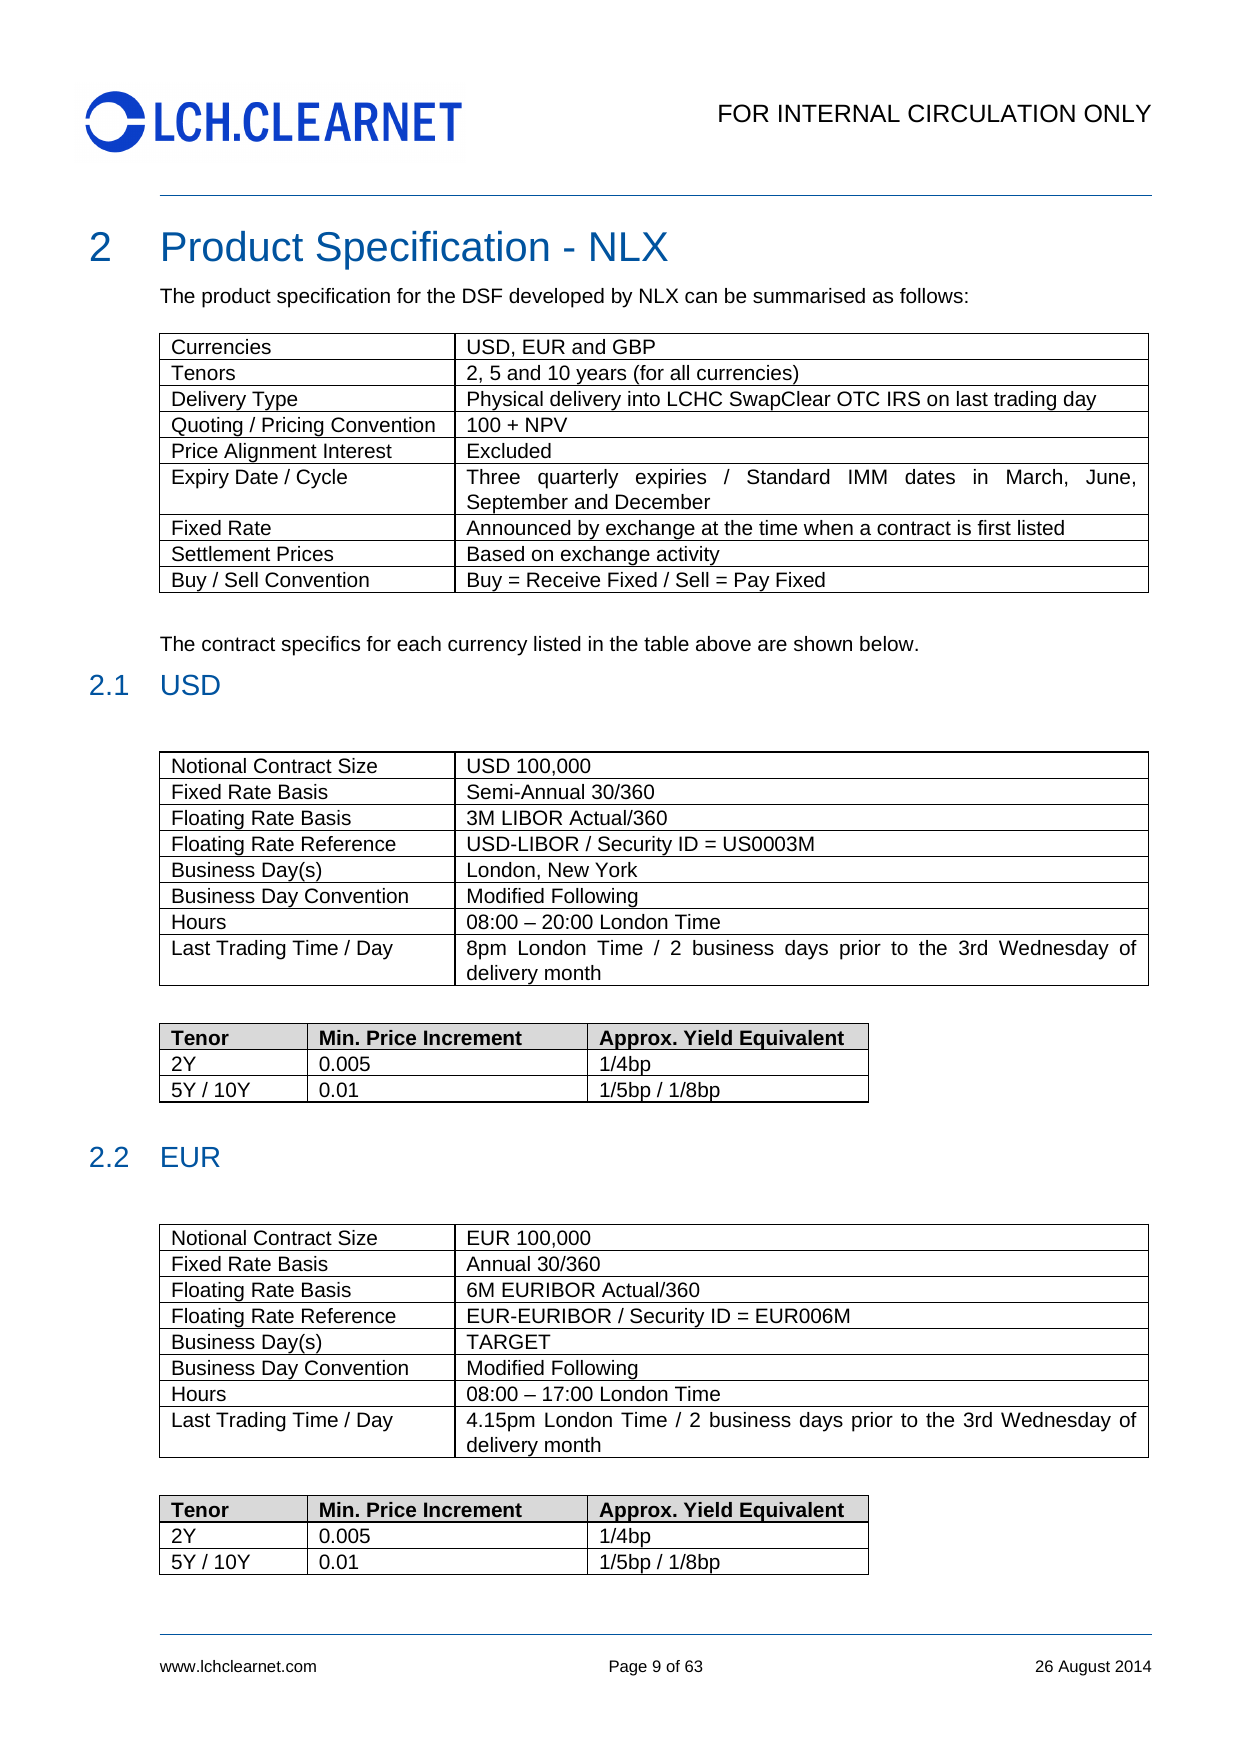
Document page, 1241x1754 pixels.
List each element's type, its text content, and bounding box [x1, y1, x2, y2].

table_header Min. Price Increment [308, 1024, 587, 1049]
table_cell Floating Rate Basis [160, 805, 454, 829]
table_header EUR 100,000 [456, 1225, 1148, 1249]
table_cell USD-LIBOR / Security ID = US0003M [456, 831, 1148, 856]
table_header Currencies [160, 334, 454, 358]
table_cell Hours [160, 1381, 454, 1406]
table_header USD 100,000 [456, 753, 1148, 777]
table_header USD, EUR and GBP [456, 334, 1148, 358]
table_cell 0.01 [308, 1076, 587, 1101]
table_cell Modified Following [456, 883, 1148, 908]
table_cell 2Y [160, 1523, 307, 1547]
table_cell 1/4bp [588, 1523, 868, 1547]
table_header Tenor [160, 1024, 307, 1049]
table_cell TARGET [456, 1329, 1148, 1354]
table_cell Modified Following [456, 1355, 1148, 1380]
table_cell Quoting / Pricing Convention [160, 412, 454, 437]
table_cell 8pm London Time / 2 business days prior to the 3rd Wednesday of delivery month [456, 935, 1148, 985]
subtitle Product Specification - NLX [89, 222, 1152, 270]
table_cell Buy = Receive Fixed / Sell = Pay Fixed [456, 567, 1148, 592]
table_cell Tenors [160, 360, 454, 384]
table_cell Business Day Convention [160, 1355, 454, 1380]
table_cell Three quarterly expiries / Standard IMM dates in March, June, September and December [456, 464, 1148, 514]
table_cell 3M LIBOR Actual/360 [456, 805, 1148, 829]
table_header Min. Price Increment [308, 1496, 587, 1521]
picture [73, 82, 467, 163]
table_cell Fixed Rate Basis [160, 1251, 454, 1276]
table_cell Last Trading Time / Day [160, 935, 454, 985]
table_cell Last Trading Time / Day [160, 1407, 454, 1457]
subtitle EUR [89, 1140, 1152, 1173]
table_cell 5Y / 10Y [160, 1549, 307, 1573]
table_cell Buy / Sell Convention [160, 567, 454, 592]
table_cell 4.15pm London Time / 2 business days prior to the 3rd Wednesday of delivery month [456, 1407, 1148, 1457]
table_cell Fixed Rate [160, 515, 454, 540]
table_cell 2, 5 and 10 years (for all currencies) [456, 360, 1148, 384]
table_cell 1/4bp [588, 1050, 868, 1075]
table_cell Settlement Prices [160, 541, 454, 566]
table_cell 1/5bp / 1/8bp [588, 1076, 868, 1101]
table_cell Business Day(s) [160, 1329, 454, 1354]
table_cell 0.005 [308, 1523, 587, 1547]
table_header Notional Contract Size [160, 753, 454, 777]
table_cell 6M EURIBOR Actual/360 [456, 1277, 1148, 1302]
table_header Approx. Yield Equivalent [588, 1496, 868, 1521]
table_cell 08:00 – 17:00 London Time [456, 1381, 1148, 1406]
table_cell Business Day Convention [160, 883, 454, 908]
text The product specification for the DSF developed by NLX can be summarised as follows: [159, 282, 1152, 307]
table_cell 1/5bp / 1/8bp [588, 1549, 868, 1573]
table_cell Business Day(s) [160, 857, 454, 882]
table_cell Floating Rate Basis [160, 1277, 454, 1302]
table_cell 5Y / 10Y [160, 1076, 307, 1101]
table_cell 0.01 [308, 1549, 587, 1573]
table_cell Annual 30/360 [456, 1251, 1148, 1276]
table_header Notional Contract Size [160, 1225, 454, 1249]
table_cell Floating Rate Reference [160, 1303, 454, 1328]
table_cell Hours [160, 909, 454, 934]
table_header Approx. Yield Equivalent [588, 1024, 868, 1049]
table_cell Price Alignment Interest [160, 438, 454, 463]
table_cell Based on exchange activity [456, 541, 1148, 566]
table_cell Delivery Type [160, 386, 454, 411]
table_header Tenor [160, 1496, 307, 1521]
text The contract specifics for each currency listed in the table above are shown below. [159, 630, 1152, 655]
table_cell Semi-Annual 30/360 [456, 779, 1148, 803]
table_cell 100 + NPV [456, 412, 1148, 437]
table_cell Announced by exchange at the time when a contract is first listed [456, 515, 1148, 540]
table_cell 2Y [160, 1050, 307, 1075]
table_cell Expiry Date / Cycle [160, 464, 454, 514]
table_cell Excluded [456, 438, 1148, 463]
table_cell Fixed Rate Basis [160, 779, 454, 803]
table_cell Physical delivery into LCHC SwapClear OTC IRS on last trading day [456, 386, 1148, 411]
table_cell 0.005 [308, 1050, 587, 1075]
subtitle USD [89, 668, 1152, 701]
table_cell 08:00 – 20:00 London Time [456, 909, 1148, 934]
table_cell Floating Rate Reference [160, 831, 454, 856]
table_cell EUR-EURIBOR / Security ID = EUR006M [456, 1303, 1148, 1328]
table_cell London, New York [456, 857, 1148, 882]
